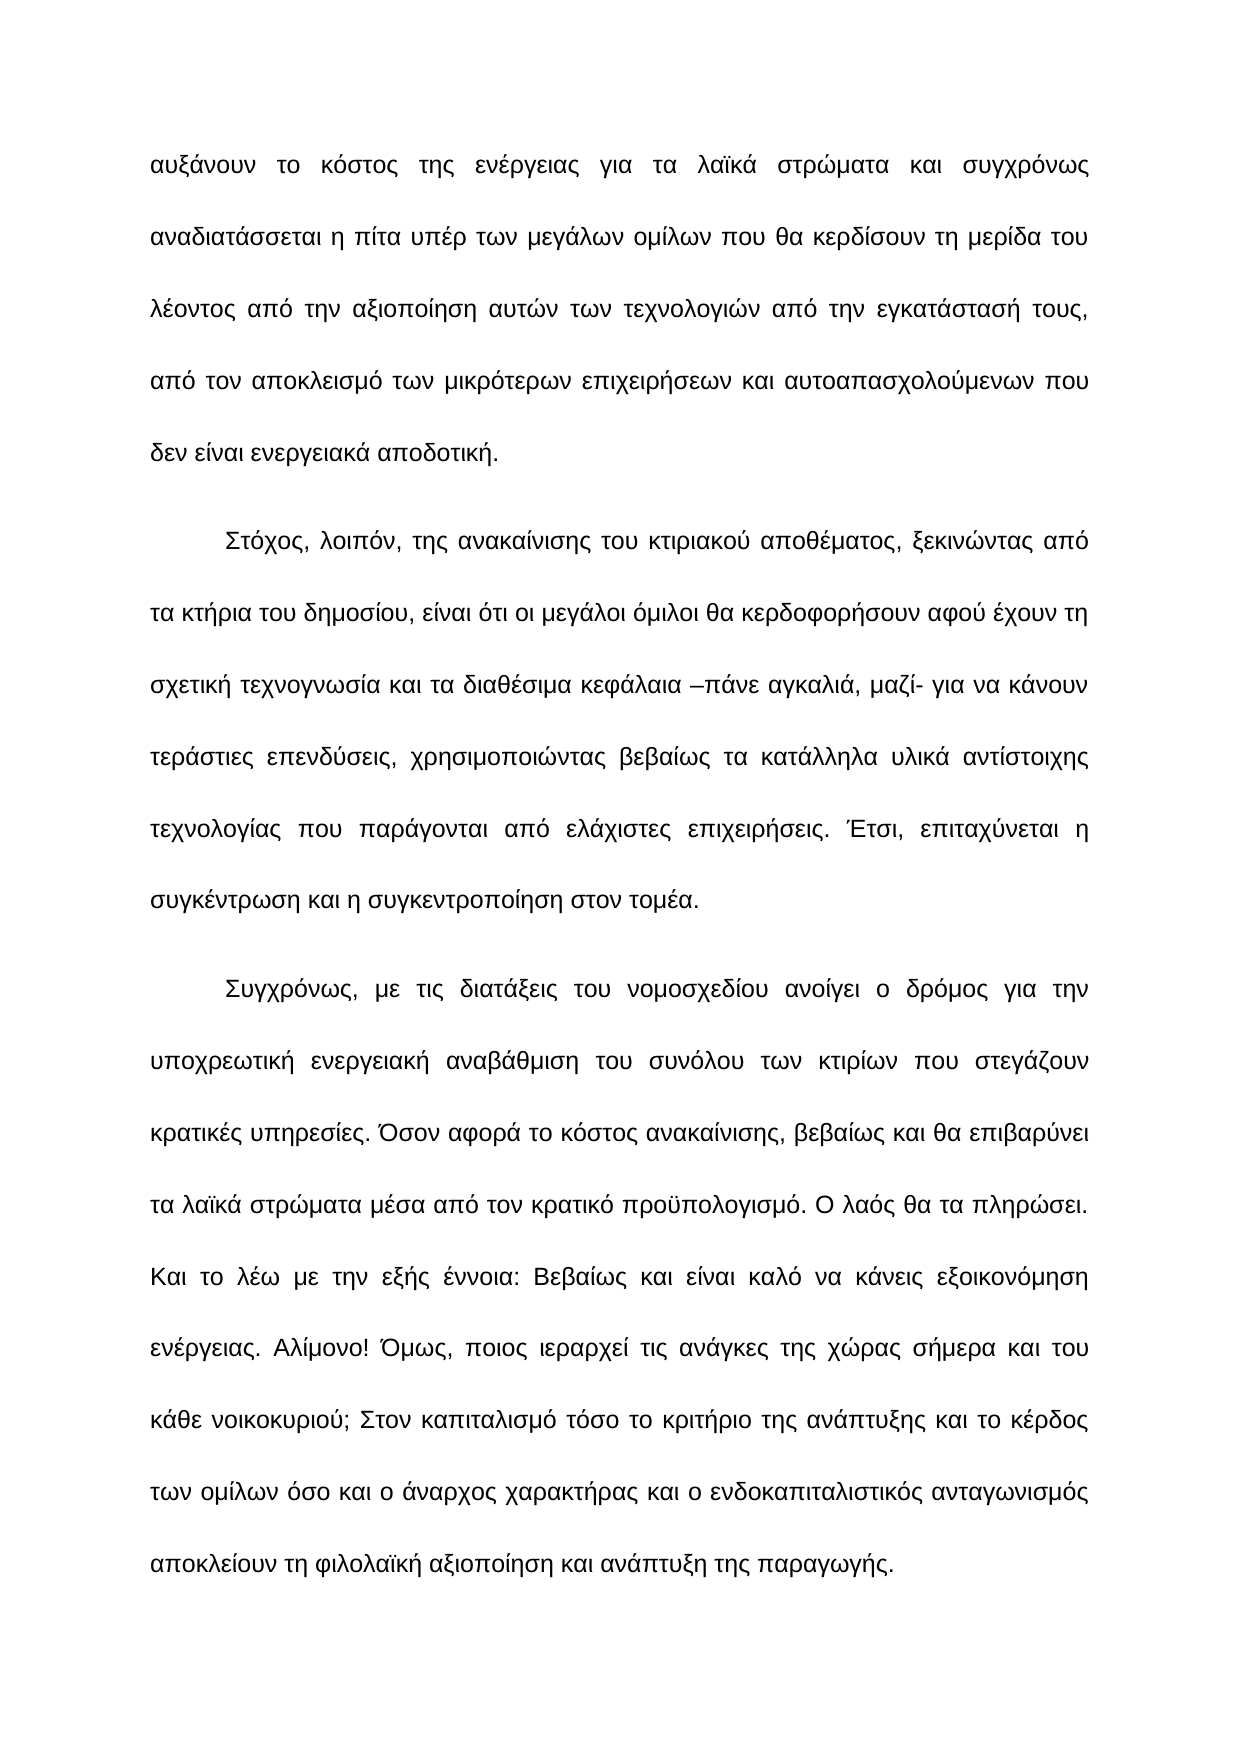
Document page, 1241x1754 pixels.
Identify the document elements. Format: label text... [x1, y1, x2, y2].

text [150, 150, 1090, 466]
text Στόχος, λοιπόν, της ανακαίνισης του κτιριακού αποθέματος, ξεκινώντας από τα κτήρια του δημοσίου, είναι ότι οι μεγάλοι όμιλοι θα κερδοφορήσουν αφού έχουν τη σχετική τεχνογνωσία και τα διαθέσιμα κεφάλαια –πάνε αγκαλιά, μαζί- για να κάνουν τεράστιες επενδύσεις, χρησιμοποιώντας βεβαίως τα κατάλληλα υλικά αντίστοιχης τεχνολογίας που παράγονται από ελάχιστες επιχειρήσεις. Έτσι, επιταχύνεται η συγκέντρωση και η συγκεντροποίηση στον τομέα. [150, 526, 1090, 914]
text Συγχρόνως, με τις διατάξεις του νομοσχεδίου ανοίγει ο δρόμος για την υποχρεωτική ενεργειακή αναβάθμιση του συνόλου των κτιρίων που στεγάζουν κρατικές υπηρεσίες. Όσον αφορά το κόστος ανακαίνισης, βεβαίως και θα επιβαρύνει τα λαϊκά στρώματα μέσα από τον κρατικό προϋπολογισμό. Ο λαός θα τα πληρώσει. Και το λέω με την εξής έννοια: Βεβαίως και είναι καλό να κάνεις εξοικονόμηση ενέργειας. Αλίμονο! Όμως, ποιος ιεραρχεί τις ανάγκες της χώρας σήμερα και του κάθε νοικοκυριού; Στον καπιταλισμό τόσο το κριτήριο της ανάπτυξης και το κέρδος των ομίλων όσο και ο άναρχος χαρακτήρας και ο ενδοκαπιταλιστικός ανταγωνισμός αποκλείουν τη φιλολαϊκή αξιοποίηση και ανάπτυξη της παραγωγής. [150, 974, 1090, 1578]
